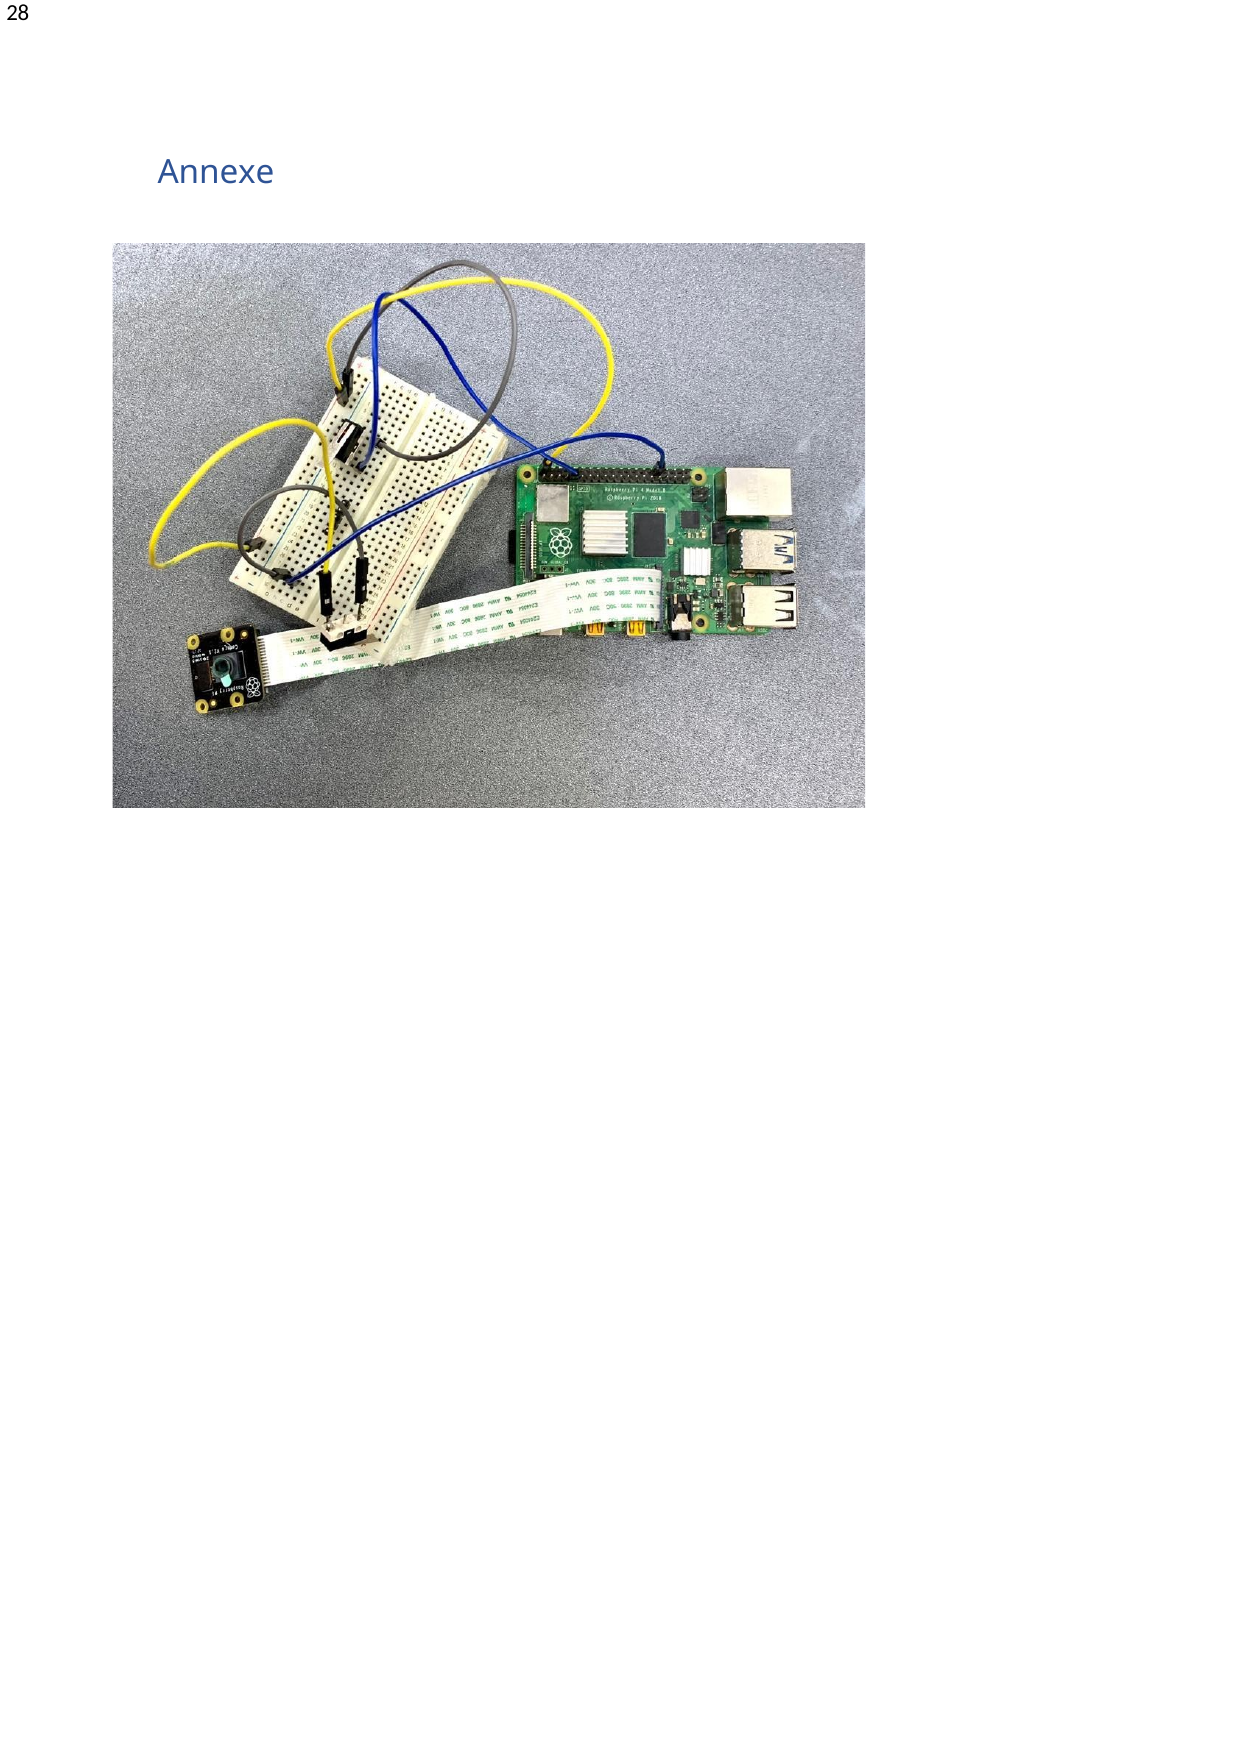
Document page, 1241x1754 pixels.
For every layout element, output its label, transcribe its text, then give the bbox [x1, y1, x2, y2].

picture [112, 243, 866, 808]
subtitle Annexe [157, 148, 1236, 193]
